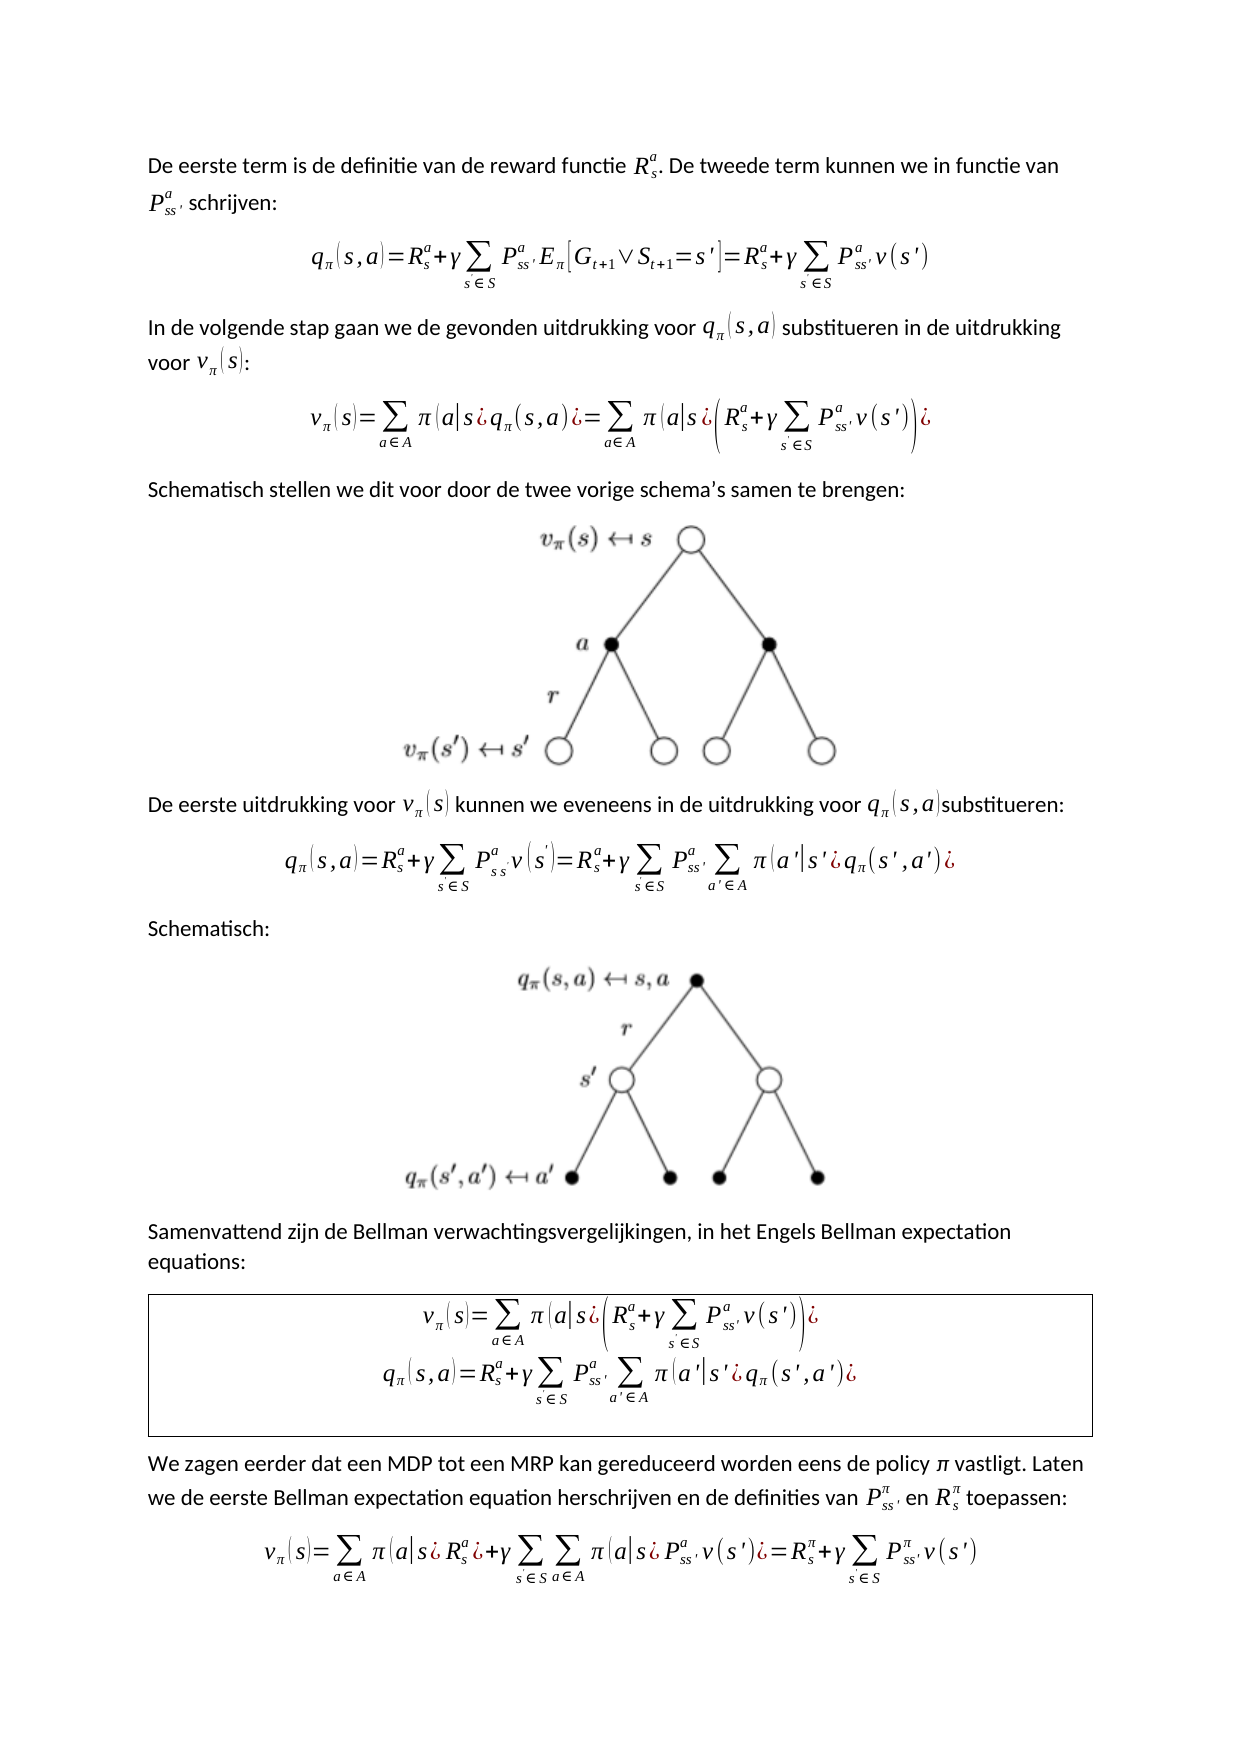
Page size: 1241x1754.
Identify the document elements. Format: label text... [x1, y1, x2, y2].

text Samenvattend zijn de Bellman verwachtingsvergelijkingen, in het Engels Bellman expectation equations: [148, 1217, 1093, 1276]
table_header [149, 1295, 1092, 1436]
text De eerste uitdrukking voor kunnen we eveneens in de uitdrukking voor substitueren: [148, 788, 1093, 821]
text De eerste term is de definitie van de reward functie . De tweede term kunnen we in functie van schrijven: [148, 148, 1093, 219]
picture [399, 960, 842, 1199]
text We zagen eerder dat een MDP tot een MRP kan gereduceerd worden eens de policy π vastligt. Laten we de eerste Bellman expectation equation herschrijven en de definities van en toepassen: [148, 1449, 1093, 1514]
text In de volgende stap gaan we de gevonden uitdrukking voor substitueren in de uitdrukking voor : [148, 311, 1093, 378]
picture [397, 521, 843, 770]
text Schematisch: [148, 914, 1093, 942]
text Schematisch stellen we dit voor door de twee vorige schema’s samen te brengen: [148, 475, 1093, 503]
